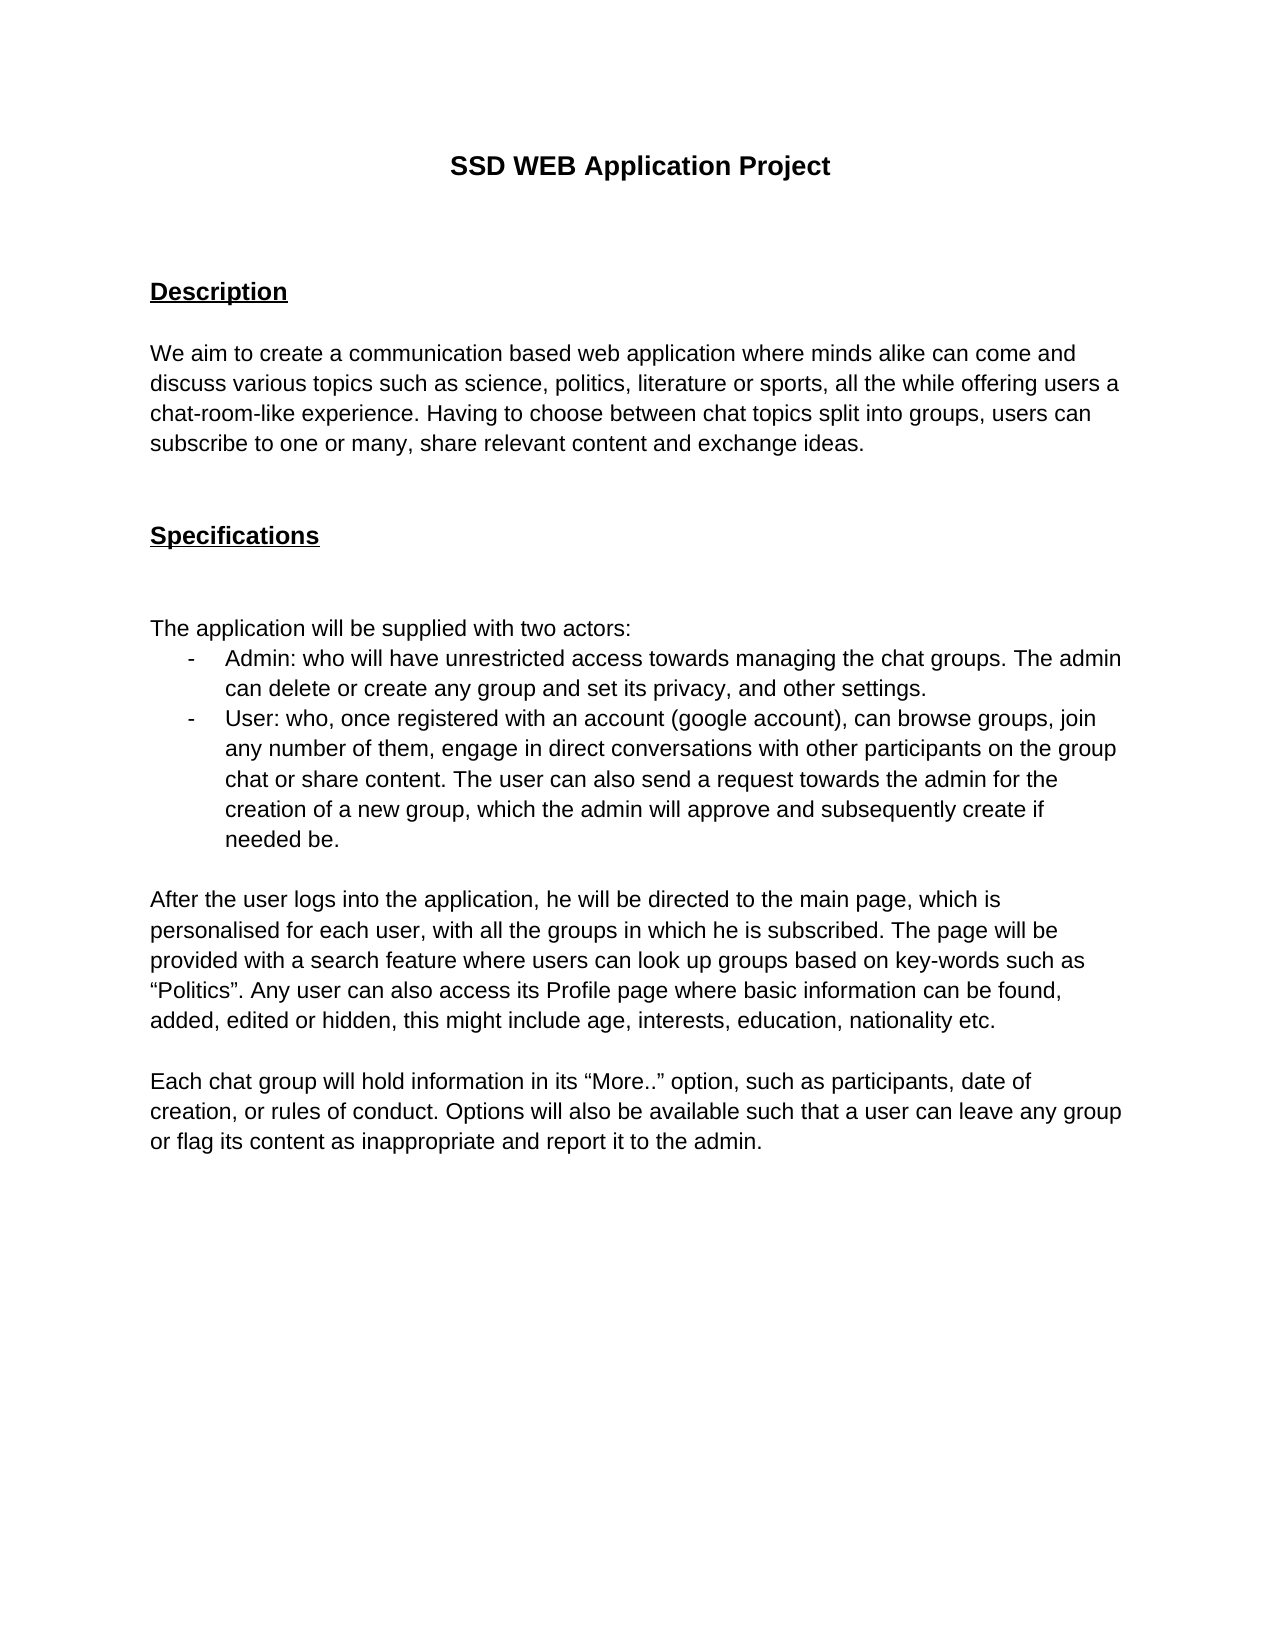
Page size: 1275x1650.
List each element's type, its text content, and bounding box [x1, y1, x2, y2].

text Each chat group will hold information in its “More..” option, such as participants, date of creation, or rules of conduct. Options will also be available such that a user can leave any group or flag its content as inappropriate and report it to the admin. [150, 1068, 1125, 1154]
list Admin: who will have unrestricted access towards managing the chat groups. The admin can delete or create any group and set its privacy, and other settings. [187, 645, 1125, 701]
text Description [150, 277, 1125, 305]
text We aim to create a communication based web application where minds alike can come and discuss various topics such as science, politics, literature or sports, all the while offering users a chat-room-like experience. Having to choose between chat topics split into groups, users can subscribe to one or many, share relevant content and exchange ideas. [150, 340, 1125, 457]
text SSD WEB Application Project [375, 150, 1125, 181]
text Specifications [150, 521, 1125, 550]
list User: who, once registered with an account (google account), can browse groups, join any number of them, engage in direct conversations with other participants on the group chat or share content. The user can also send a request towards the admin for the creation of a new group, which the admin will approve and subsequently create if needed be. [187, 705, 1125, 852]
text The application will be supplied with two actors: [150, 614, 1125, 641]
text After the user logs into the application, he will be directed to the main page, which is personalised for each user, with all the groups in which he is subscribed. The page will be provided with a search feature where users can look up groups based on key-words such as “Politics”. Any user can also access its Profile page where basic information can be found, added, edited or hidden, this might include age, interests, education, nationality etc. [150, 886, 1125, 1033]
